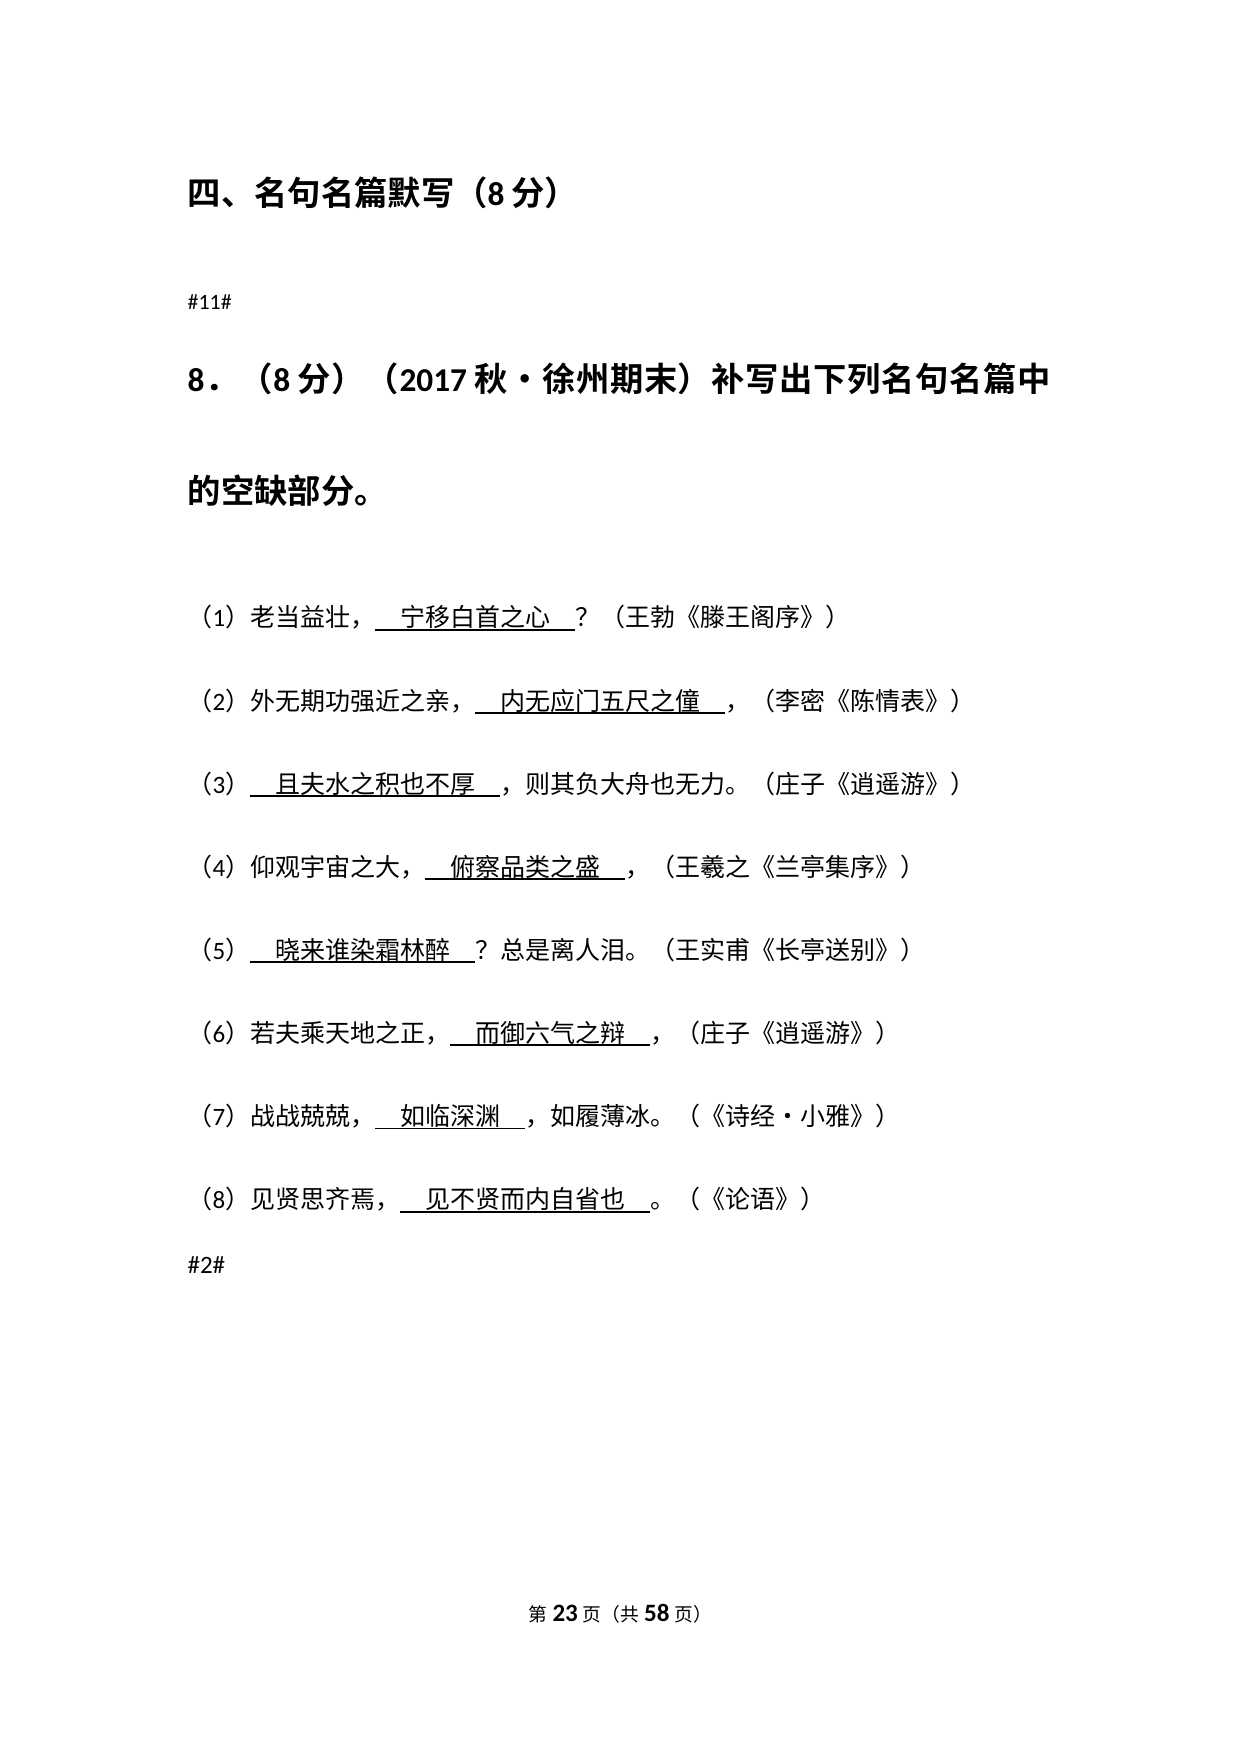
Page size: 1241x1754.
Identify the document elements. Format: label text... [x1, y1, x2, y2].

text #2# [187, 1248, 1053, 1281]
text （2）外无期功强近之亲， 内无应门五尺之僮 ，（李密《陈情表》） [187, 667, 1053, 732]
text （3） 且夫水之积也不厚 ，则其负大舟也无力。（庄子《逍遥游》） [187, 750, 1053, 815]
text （7）战战兢兢， 如临深渊 ，如履薄冰。（《诗经•小雅》） [187, 1082, 1053, 1147]
text （5） 晓来谁染霜林醉 ？总是离人泪。（王实甫《长亭送别》） [187, 916, 1053, 981]
text #11# [187, 285, 1053, 318]
text （8）见贤思齐焉， 见不贤而内自省也 。（《论语》） [187, 1165, 1053, 1230]
text （1）老当益壮， 宁移白首之心 ？（王勃《滕王阁序》） [187, 583, 1053, 648]
subtitle 四、名句名篇默写（8分） [187, 158, 1053, 223]
subtitle 8．（8分）（2017秋•徐州期末）补写出下列名句名篇中的空缺部分。 [187, 345, 1053, 522]
text （6）若夫乘天地之正， 而御六气之辩 ，（庄子《逍遥游》） [187, 999, 1053, 1064]
text （4）仰观宇宙之大， 俯察品类之盛 ，（王羲之《兰亭集序》） [187, 833, 1053, 898]
